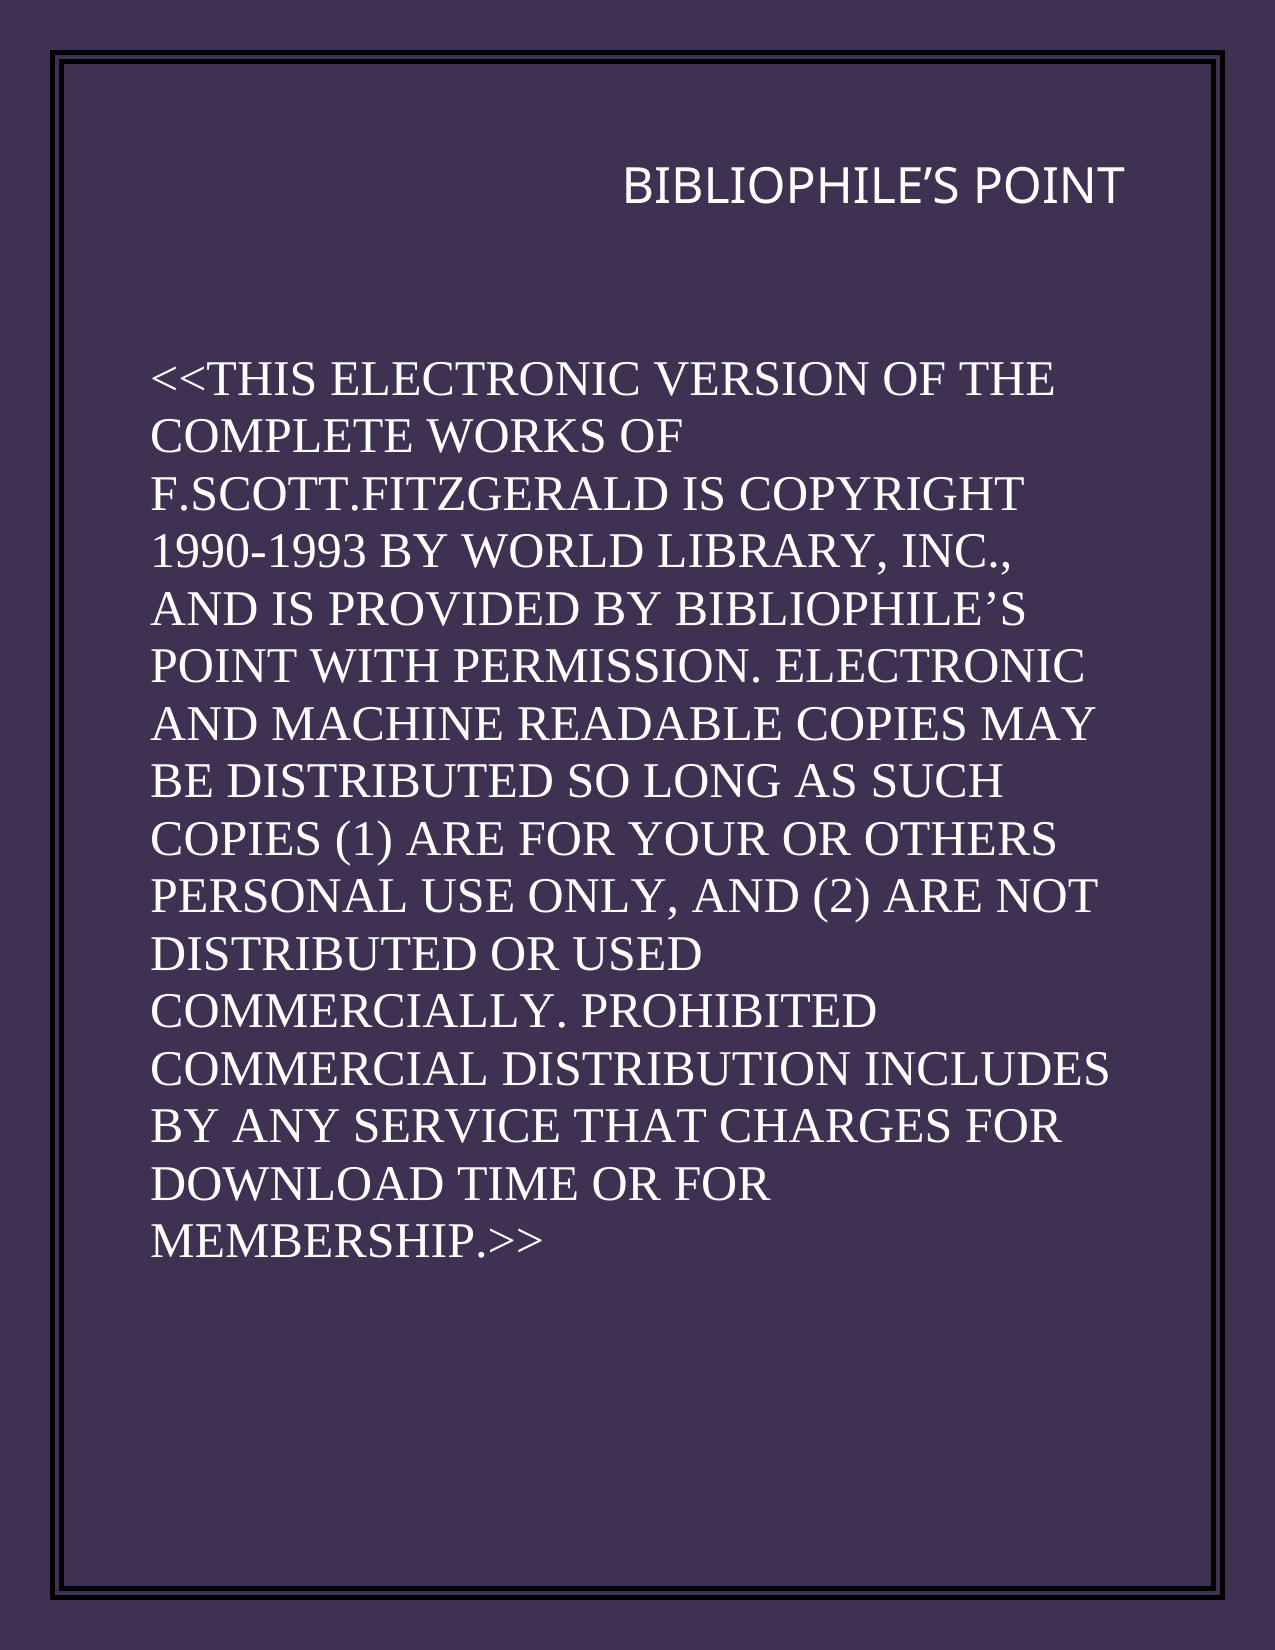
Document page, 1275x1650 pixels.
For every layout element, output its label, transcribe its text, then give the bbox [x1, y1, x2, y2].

text <<THIS ELECTRONIC VERSION OF THE COMPLETE WORKS OF F.SCOTT.FITZGERALD IS COPYRIGHT 1990-1993 BY WORLD LIBRARY, INC., [150, 348, 1125, 578]
text AND IS PROVIDED BY BIBLIOPHILE’S POINT WITH PERMISSION. ELECTRONIC AND MACHINE READABLE COPIES MAY BE DISTRIBUTED SO LONG AS SUCH COPIES (1) ARE FOR YOUR OR OTHERS PERSONAL USE ONLY, AND (2) ARE NOT DISTRIBUTED OR USED COMMERCIALLY. PROHIBITED COMMERCIAL DISTRIBUTION INCLUDES BY ANY SERVICE THAT CHARGES FOR DOWNLOAD TIME OR FOR MEMBERSHIP.>> [150, 578, 1125, 1268]
text BIBLIOPHILE’S POINT [150, 150, 1125, 218]
